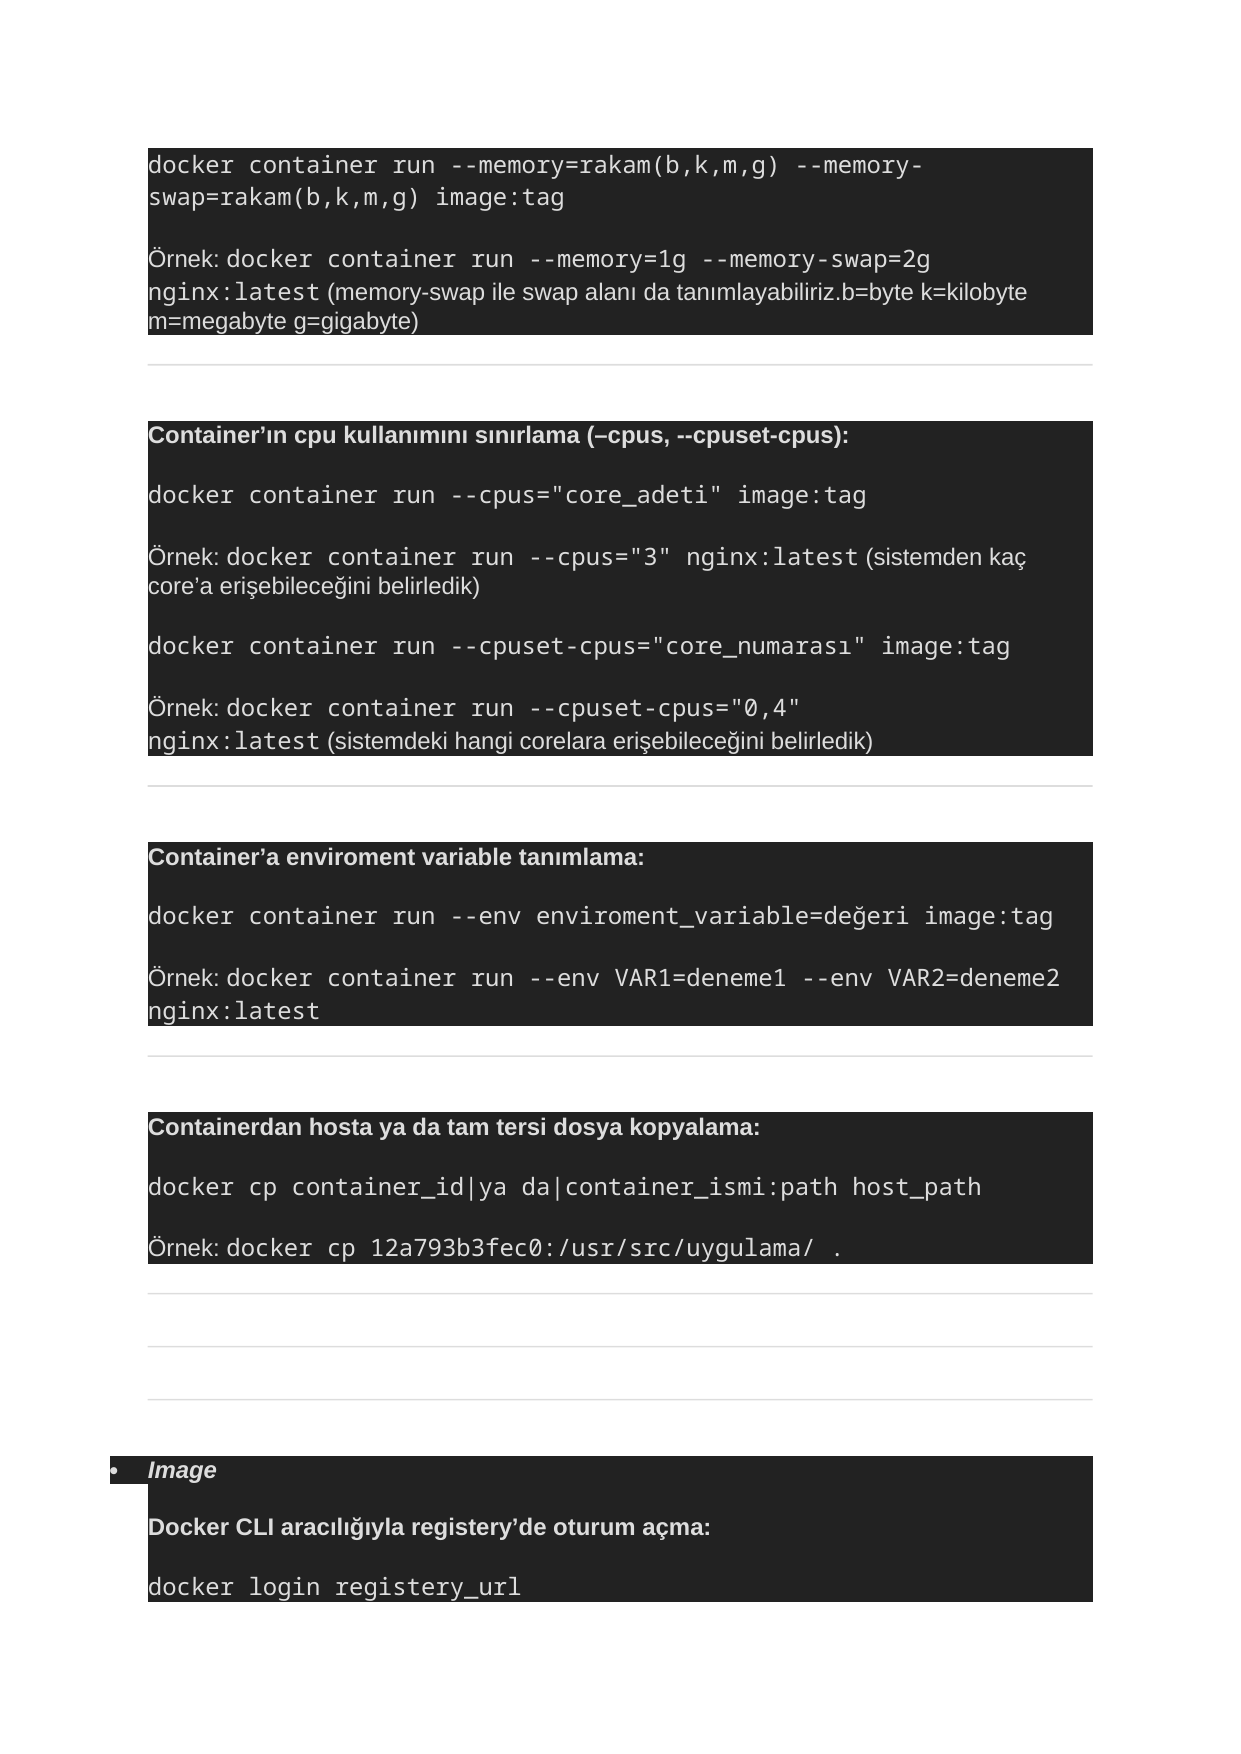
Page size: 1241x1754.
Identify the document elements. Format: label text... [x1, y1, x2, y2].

text Container’ın cpu kullanımını sınırlama (–cpus, --cpuset-cpus): [148, 421, 1093, 449]
text Container’a enviroment variable tanımlama: [148, 842, 1093, 870]
text Örnek: docker container run --memory=1g --memory-swap=2g nginx:latest (memory-swap ile swap alanı da tanımlayabiliriz.b=byte k=kilobyte m=megabyte g=gigabyte) [148, 242, 1093, 335]
text Örnek: docker cp 12a793b3fec0:/usr/src/uygulama/ . [148, 1231, 1093, 1264]
text Örnek: docker container run --cpuset-cpus="0,4" nginx:latest (sistemdeki hangi corelara erişebileceğini belirledik) [148, 691, 1093, 756]
text Örnek: docker container run --env VAR1=deneme1 --env VAR2=deneme2 nginx:latest [148, 961, 1093, 1026]
text docker container run --env enviroment_variable=değeri image:tag [148, 899, 1093, 932]
text docker login registery_url [148, 1569, 1093, 1602]
text docker container run --memory=rakam(b,k,m,g) --memory-swap=rakam(b,k,m,g) image:tag [148, 148, 1093, 213]
text docker container run --cpus="core_adeti" image:tag [148, 478, 1093, 511]
text Örnek: docker container run --cpus="3" nginx:latest (sistemden kaç core’a erişebileceğini belirledik) [148, 540, 1093, 600]
text Containerdan hosta ya da tam tersi dosya kopyalama: [148, 1112, 1093, 1140]
text docker cp container_id|ya da|container_ismi:path host_path [148, 1169, 1093, 1202]
list Image [110, 1456, 1093, 1484]
text Docker CLI aracılığıyla registery’de oturum açma: [148, 1513, 1093, 1540]
text docker container run --cpuset-cpus="core_numarası" image:tag [148, 629, 1093, 662]
